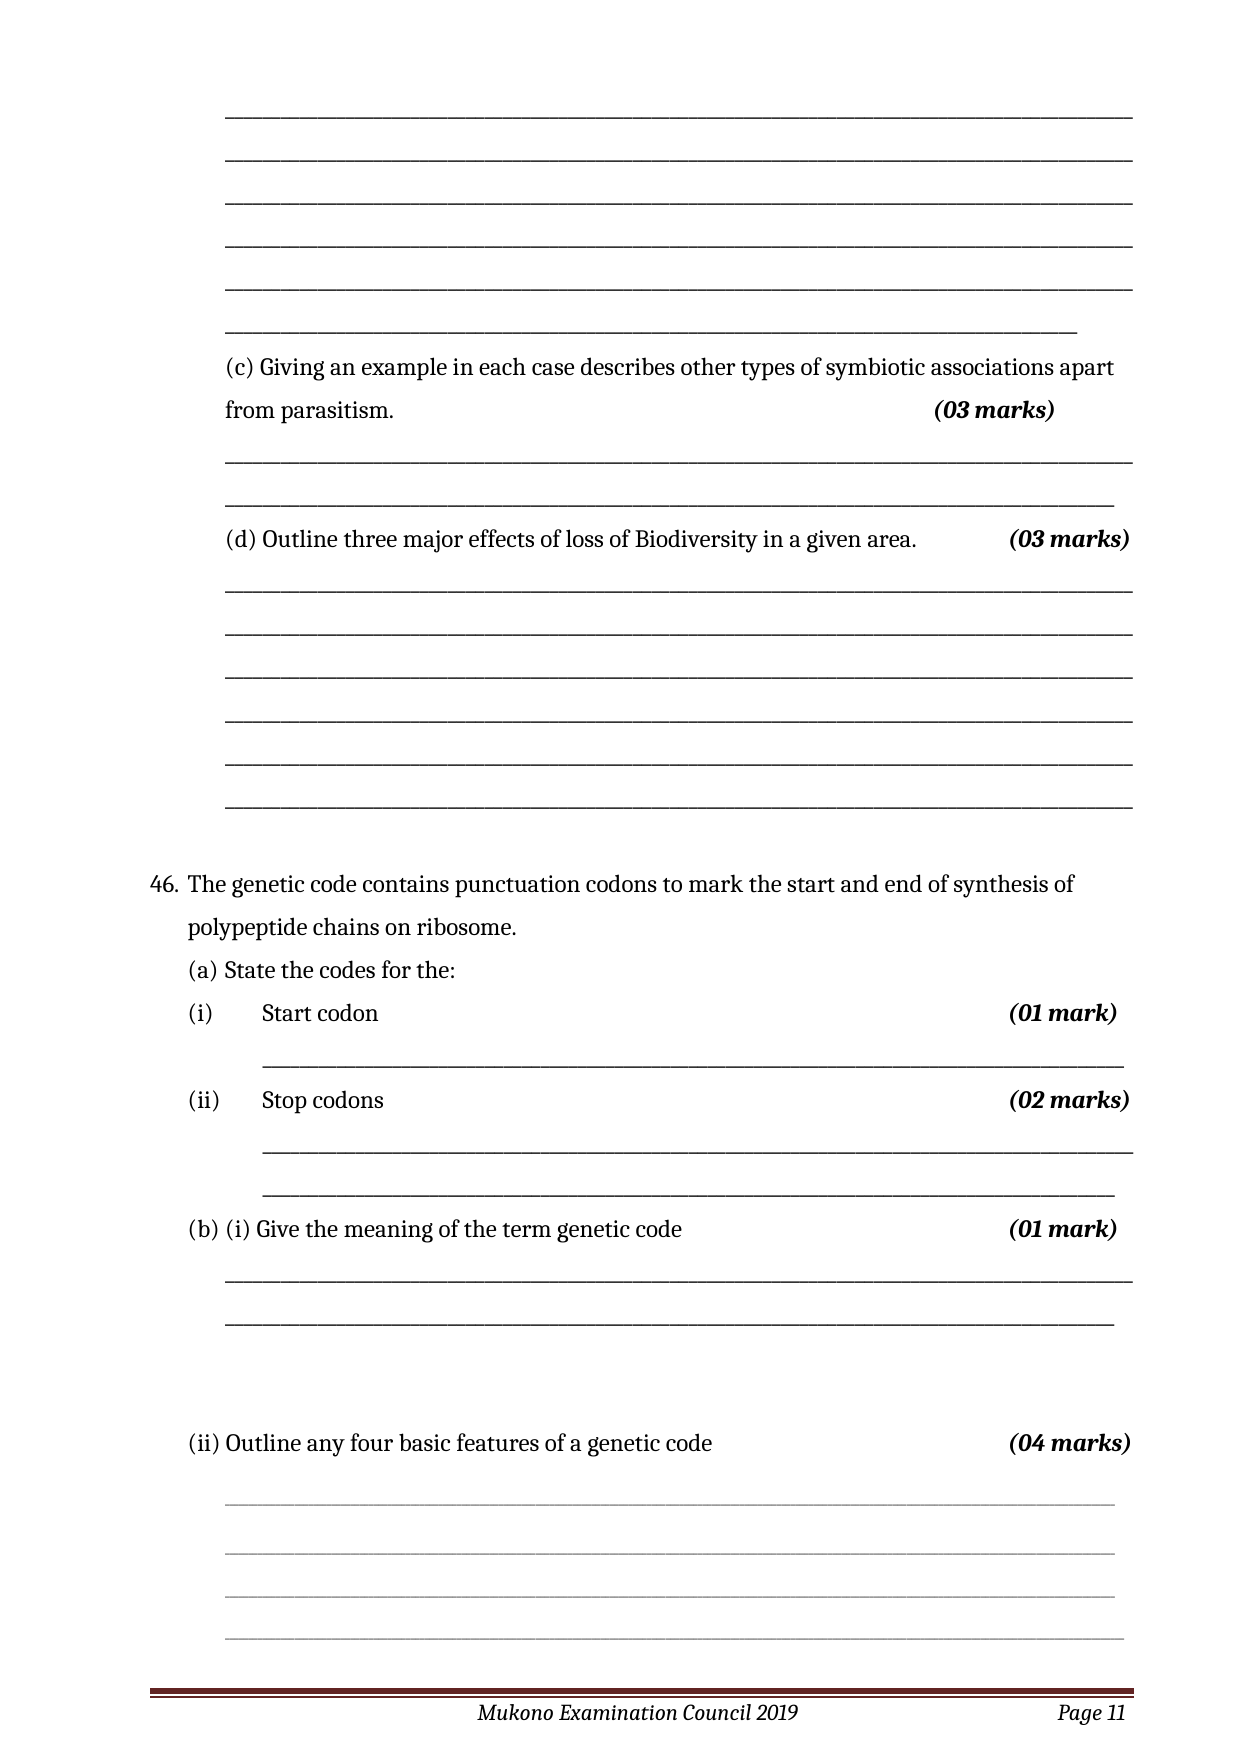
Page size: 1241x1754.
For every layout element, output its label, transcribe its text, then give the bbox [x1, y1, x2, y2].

list (c) Giving an example in each case describes other types of symbiotic associations apart from parasitism. (03 marks) [225, 352, 1134, 424]
list __________________________________________________________________________________________________________________________________________________________________________________________________ [225, 1258, 1134, 1330]
text ________________________________________________________________________________________________________________________________________________________________________________________________ [187, 1543, 1134, 1557]
list __________________________________________________________________________________________________________________________________________________________________________________________ [262, 1129, 1134, 1201]
text ________________________________________________________________________________________________________________________________________________________________________________________________ [187, 1585, 1134, 1599]
list ______________________________________________________________________________________________________________________________________________________________________________________________________________________________________________________________________________________________________________________________________________________________________________________________________________________________________________________________________________________________________________________________________________________________________________________________________ [225, 94, 1134, 338]
list (d) Outline three major effects of loss of Biodiversity in a given area. (03 marks) [225, 525, 1134, 554]
list (i) Give the meaning of the term genetic code (01 mark) [187, 1215, 1134, 1244]
text __________________________________________________________________________________________________________________________________________________________________________________________________ [187, 1627, 1134, 1642]
list State the codes for the: [187, 956, 1134, 985]
list Start codon (01 mark) [187, 999, 1134, 1028]
list _____________________________________________________________________________________________ [262, 1042, 1134, 1071]
list Stop codons (02 marks) [187, 1086, 1134, 1114]
list ____________________________________________________________________________________________________________________________________________________________________________________________________________________________________________________________________________________________________________________________________________________________________________________________________________________________________________________________________________________________________________________________________________________________________________________________________________ [225, 568, 1134, 812]
text ________________________________________________________________________________________________________________________________________________________________________________________________ [187, 1493, 1134, 1507]
text (ii) Outline any four basic features of a genetic code (04 marks) [187, 1429, 1134, 1458]
list The genetic code contains punctuation codons to mark the start and end of synthesis of polypeptide chains on ribosome. [150, 870, 1134, 942]
list __________________________________________________________________________________________________________________________________________________________________________________________________ [225, 439, 1134, 511]
